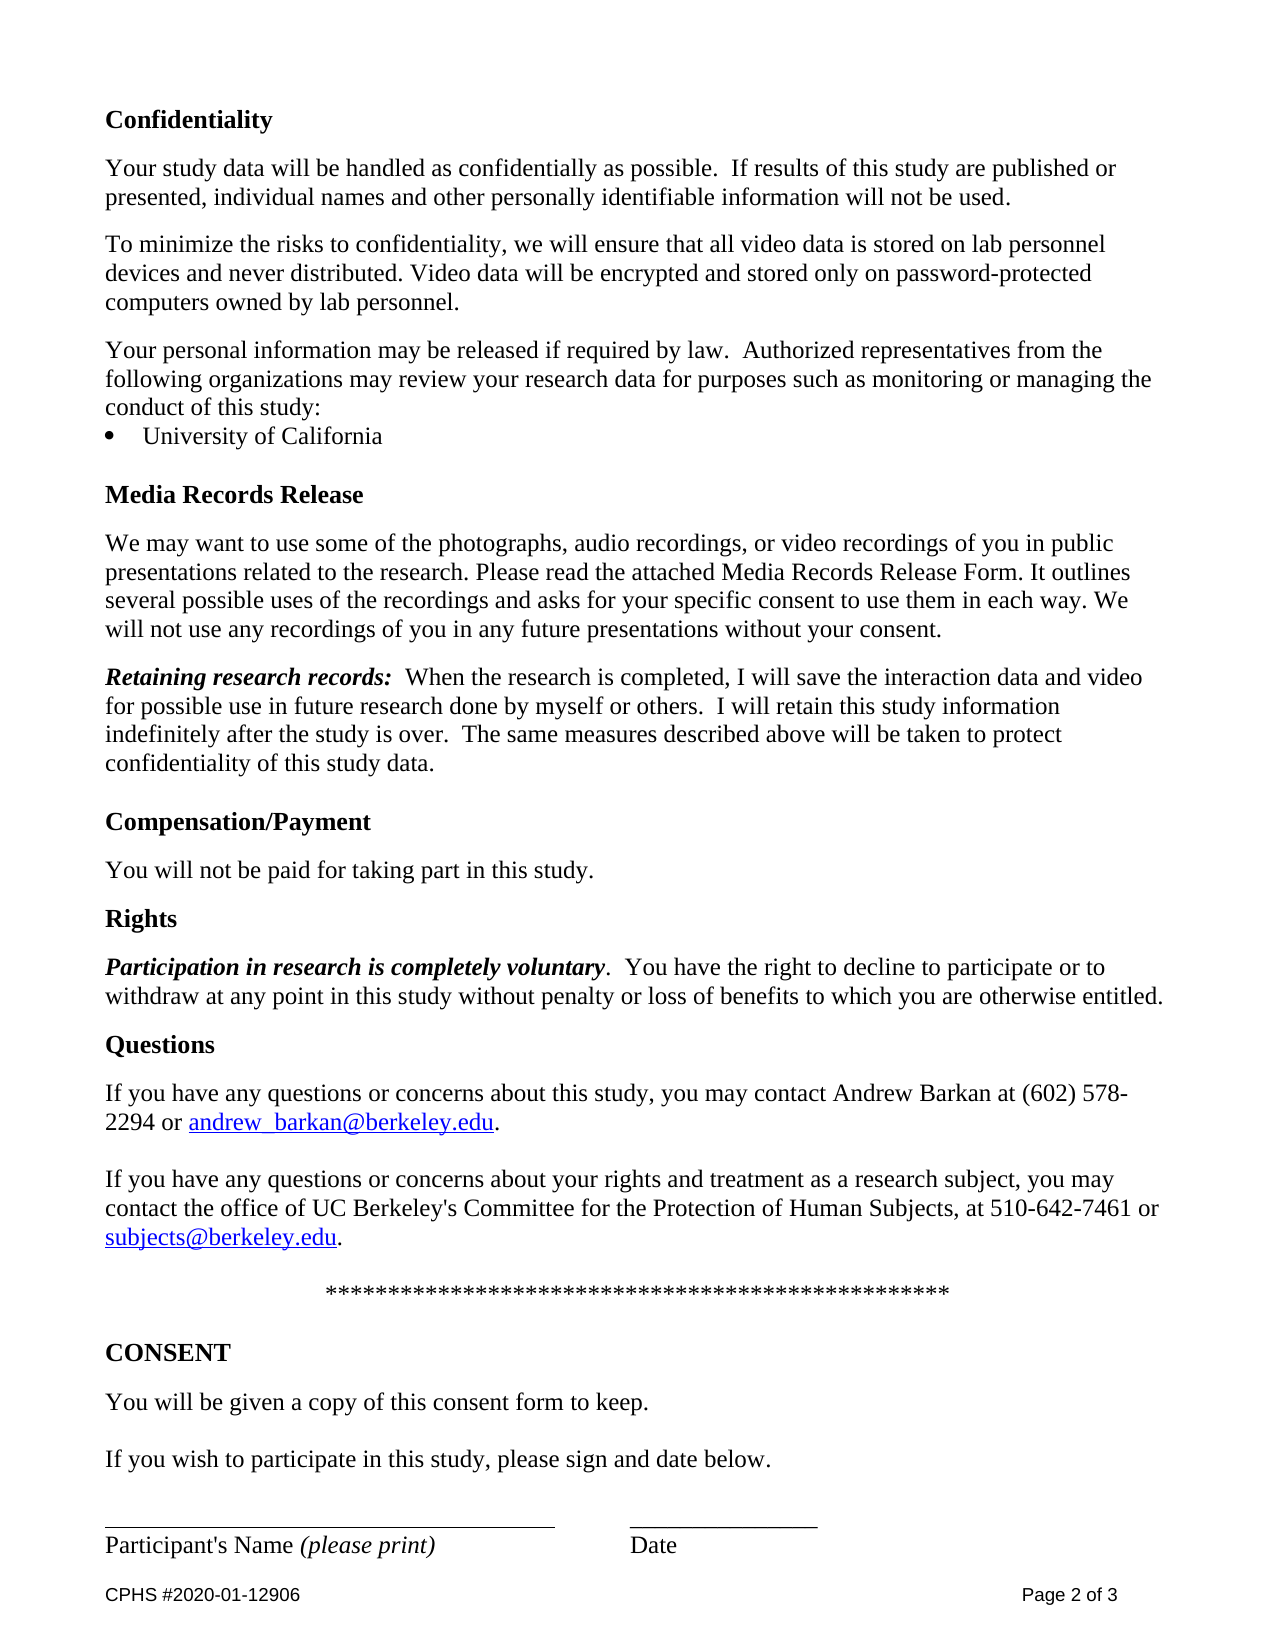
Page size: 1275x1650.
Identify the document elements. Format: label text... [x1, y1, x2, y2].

text Participant's Name (please print) Date [105, 1530, 1170, 1559]
text If you wish to participate in this study, please sign and date below. [105, 1444, 1170, 1473]
text Your personal information may be released if required by law. Authorized representatives from the following organizations may review your research data for purposes such as monitoring or managing the conduct of this study: [105, 335, 1170, 421]
text We may want to use some of the photographs, audio recordings, or video recordings of you in public presentations related to the research. Please read the attached Media Records Release Form. It outlines several possible uses of the recordings and asks for your specific consent to use them in each way. We will not use any recordings of you in any future presentations without your consent. [105, 528, 1170, 643]
subtitle CONSENT [105, 1337, 1170, 1367]
text If you have any questions or concerns about this study, you may contact Andrew Barkan at (602) 578-2294 or andrew_barkan@berkeley.edu. [105, 1078, 1170, 1135]
text _______________ [105, 1502, 1170, 1530]
text Retaining research records: When the research is completed, I will save the interaction data and video for possible use in future research done by myself or others. I will retain this study information indefinitely after the study is over. The same measures described above will be taken to protect confidentiality of this study data. [105, 662, 1170, 777]
text You will not be paid for taking part in this study. [105, 855, 1170, 884]
text You will be given a copy of this consent form to keep. [105, 1387, 1170, 1415]
text Your study data will be handled as confidentially as possible. If results of this study are published or presented, individual names and other personally identifiable information will not be used. [105, 153, 1170, 210]
list University of California [105, 421, 1170, 450]
text Confidentiality [105, 104, 1170, 134]
text To minimize the risks to confidentiality, we will ensure that all video data is stored on lab personnel devices and never distributed. Video data will be encrypted and stored only on password-protected computers owned by lab personnel. [105, 229, 1170, 316]
text Media Records Release [105, 479, 1170, 509]
text Rights [105, 903, 1170, 933]
text Participation in research is completely voluntary. You have the right to decline to participate or to withdraw at any point in this study without penalty or loss of benefits to which you are otherwise entitled. [105, 952, 1170, 1009]
text Questions [105, 1029, 1170, 1059]
text ************************************************** [105, 1279, 1170, 1308]
text Compensation/Payment [105, 806, 1170, 836]
text If you have any questions or concerns about your rights and treatment as a research subject, you may contact the office of UC Berkeley's Committee for the Protection of Human Subjects, at 510-642-7461 or subjects@berkeley.edu. [105, 1164, 1170, 1250]
